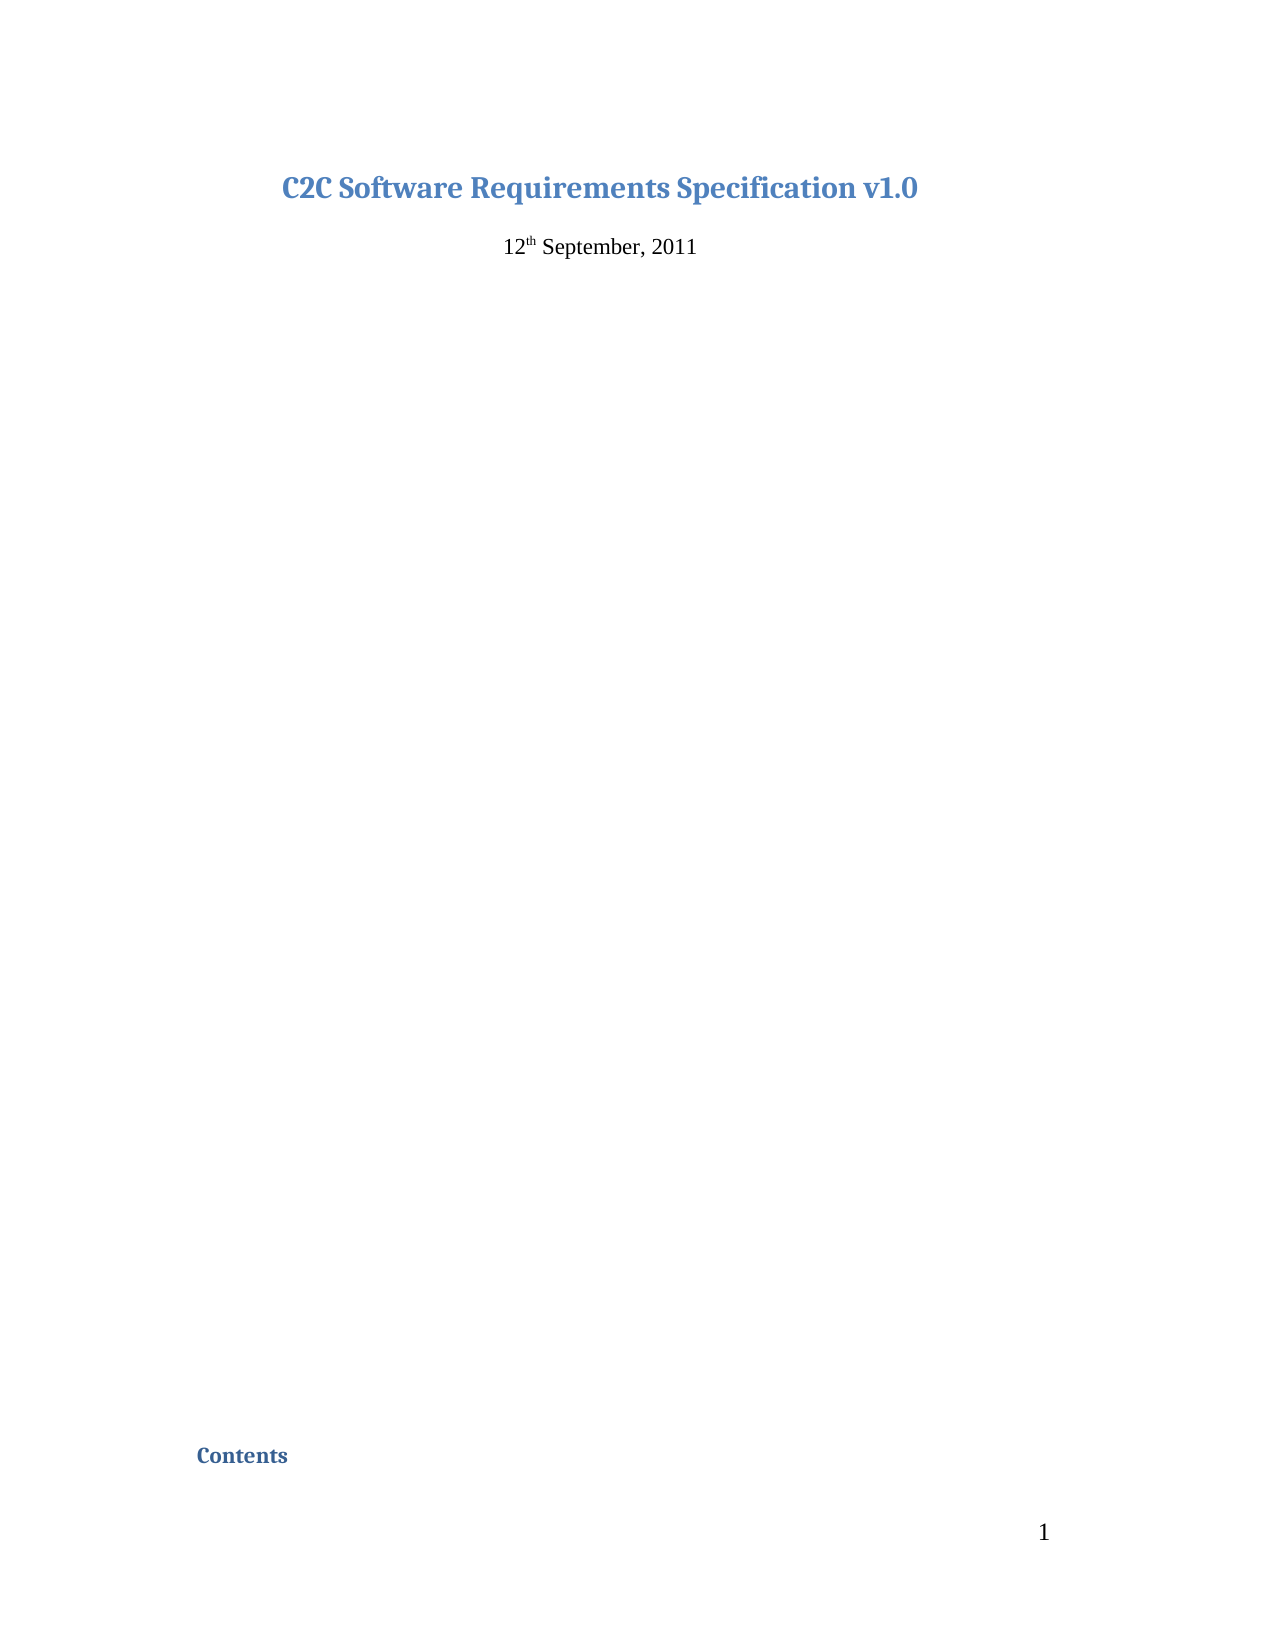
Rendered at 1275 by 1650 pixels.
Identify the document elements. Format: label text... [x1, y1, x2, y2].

subtitle C2C Software Requirements Specification v1.0 [150, 171, 1050, 207]
text 12th September, 2011 [150, 233, 1050, 259]
